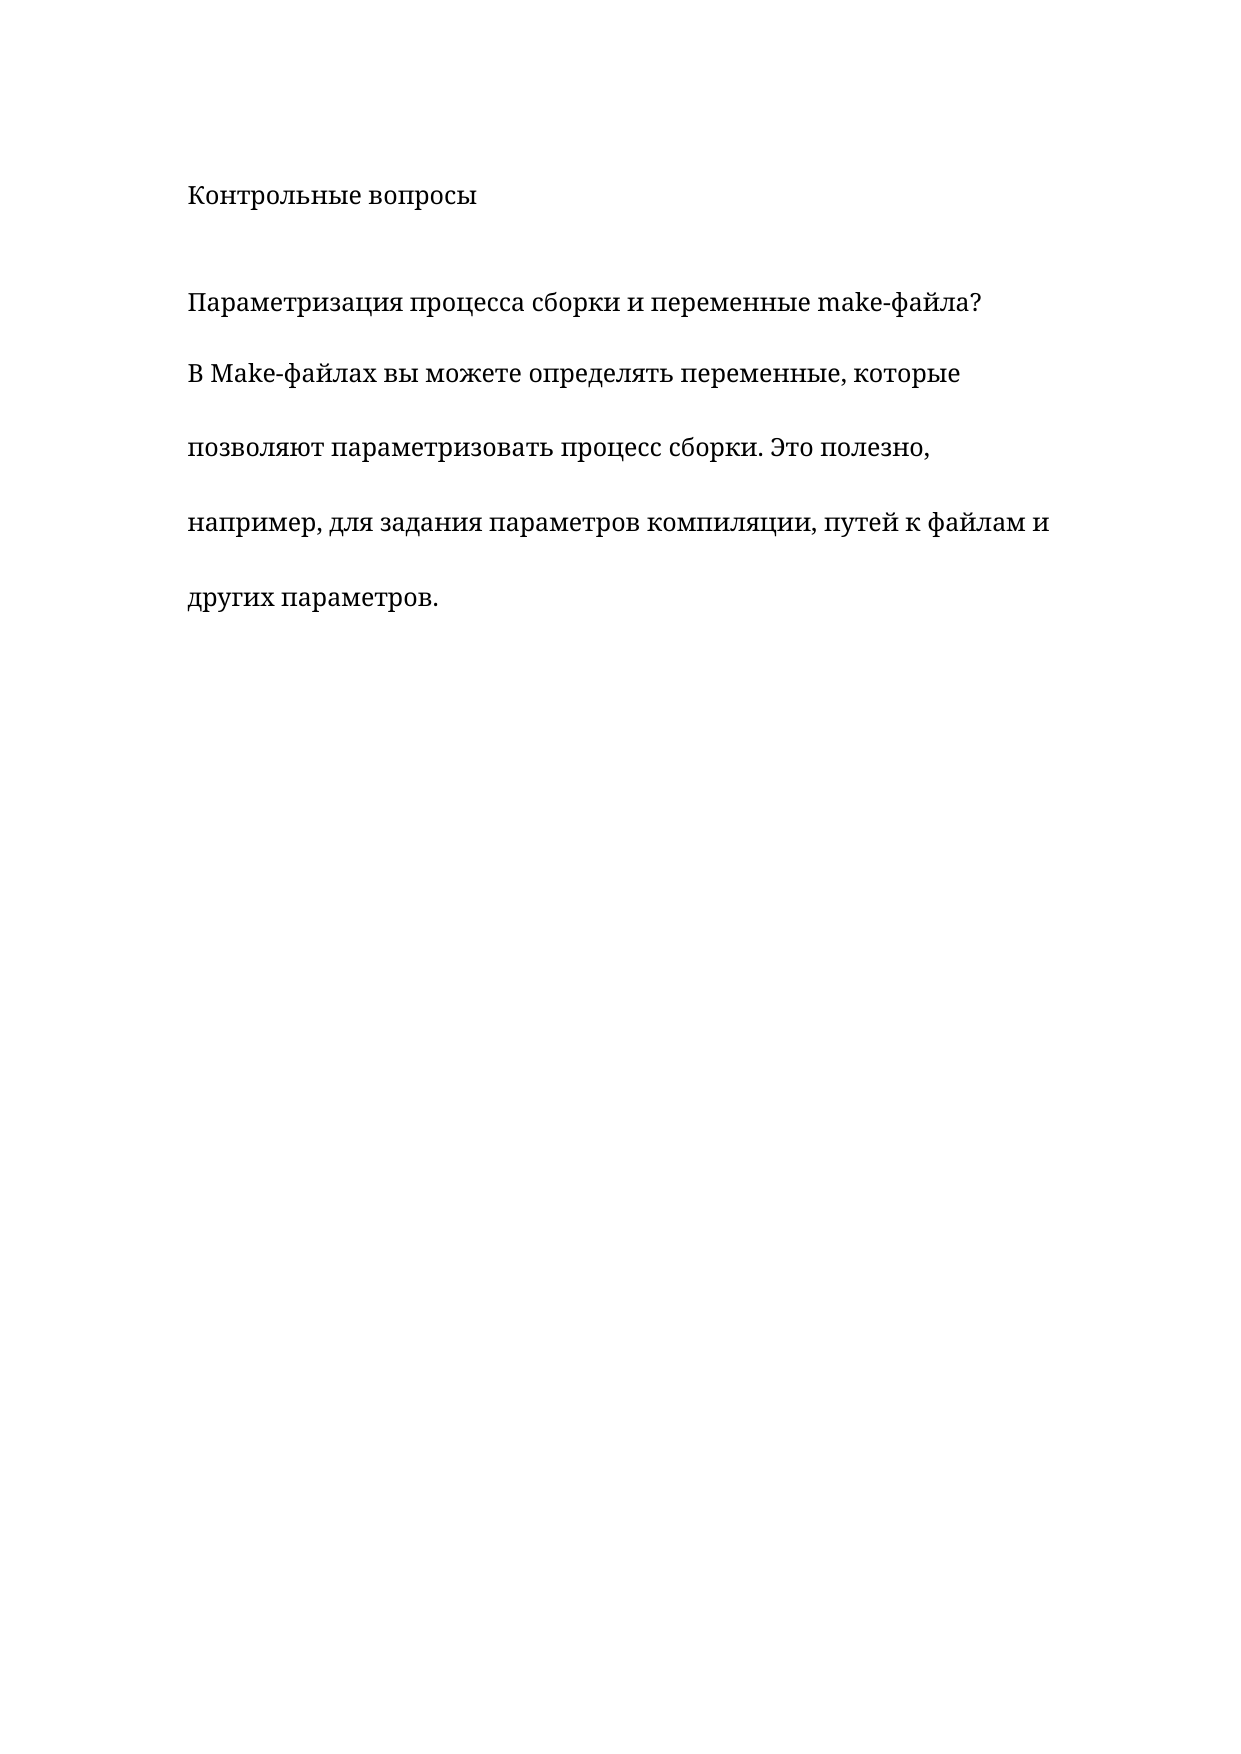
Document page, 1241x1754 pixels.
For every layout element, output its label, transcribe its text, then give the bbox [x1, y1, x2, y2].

text Контрольные вопросы [187, 162, 1053, 227]
text Параметризация процесса сборки и переменные make-файла? [187, 270, 1053, 335]
text В Make-файлах вы можете определять переменные, которые позволяют параметризовать процесс сборки. Это полезно, например, для задания параметров компиляции, путей к файлам и других параметров. [187, 340, 1053, 629]
